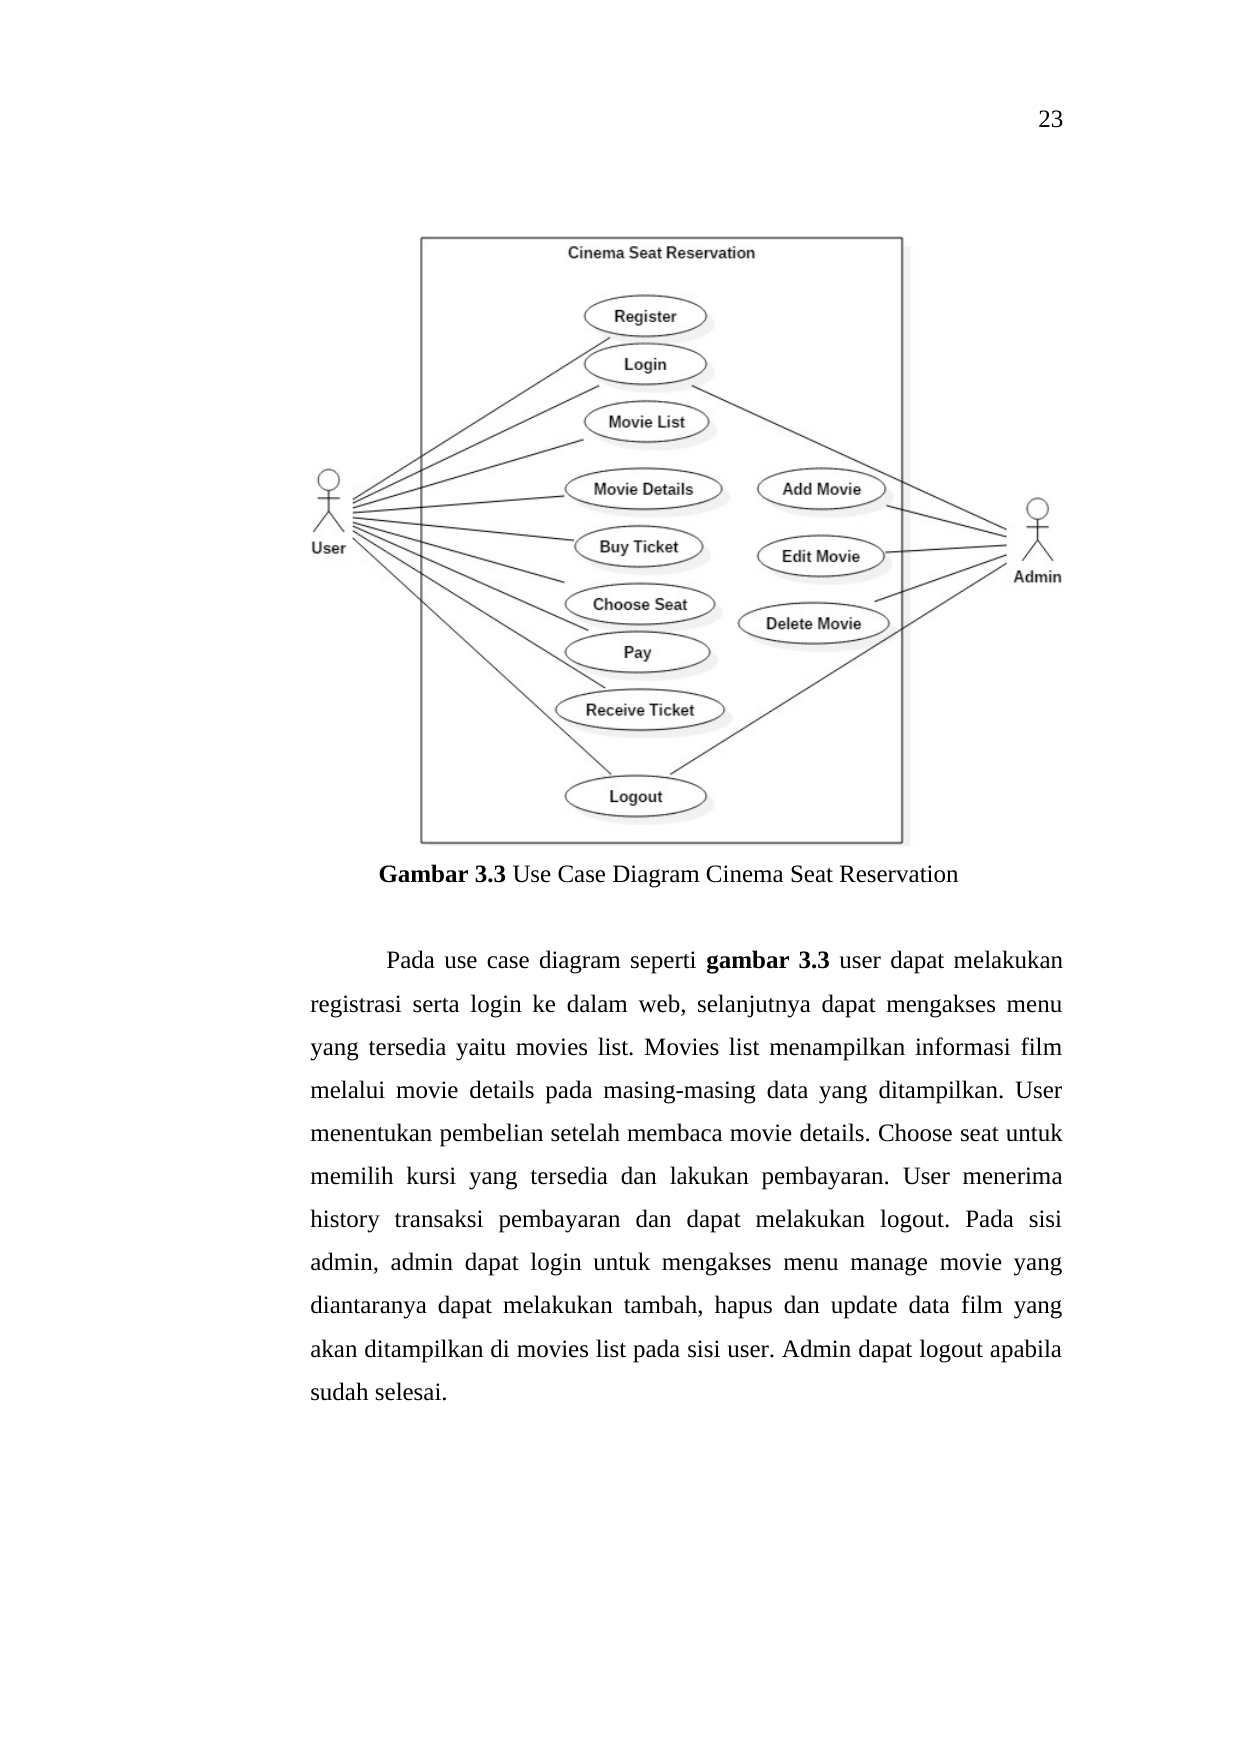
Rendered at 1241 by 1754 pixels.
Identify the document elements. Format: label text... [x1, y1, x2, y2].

text Pada use case diagram seperti gambar 3.3 user dapat melakukan registrasi serta login ke dalam web, selanjutnya dapat mengakses menu yang tersedia yaitu movies list. Movies list menampilkan informasi film melalui movie details pada masing-masing data yang ditampilkan. User menentukan pembelian setelah membaca movie details. Choose seat untuk memilih kursi yang tersedia dan lakukan pembayaran. User menerima history transaksi pembayaran dan dapat melakukan logout. Pada sisi admin, admin dapat login untuk mengakses menu manage movie yang diantaranya dapat melakukan tambah, hapus dan update data film yang akan ditampilkan di movies list pada sisi user. Admin dapat logout apabila sudah selesai. [310, 946, 1063, 1406]
picture [311, 236, 1063, 846]
text Gambar 3.3 Use Case Diagram Cinema Seat Reservation [274, 859, 1063, 888]
